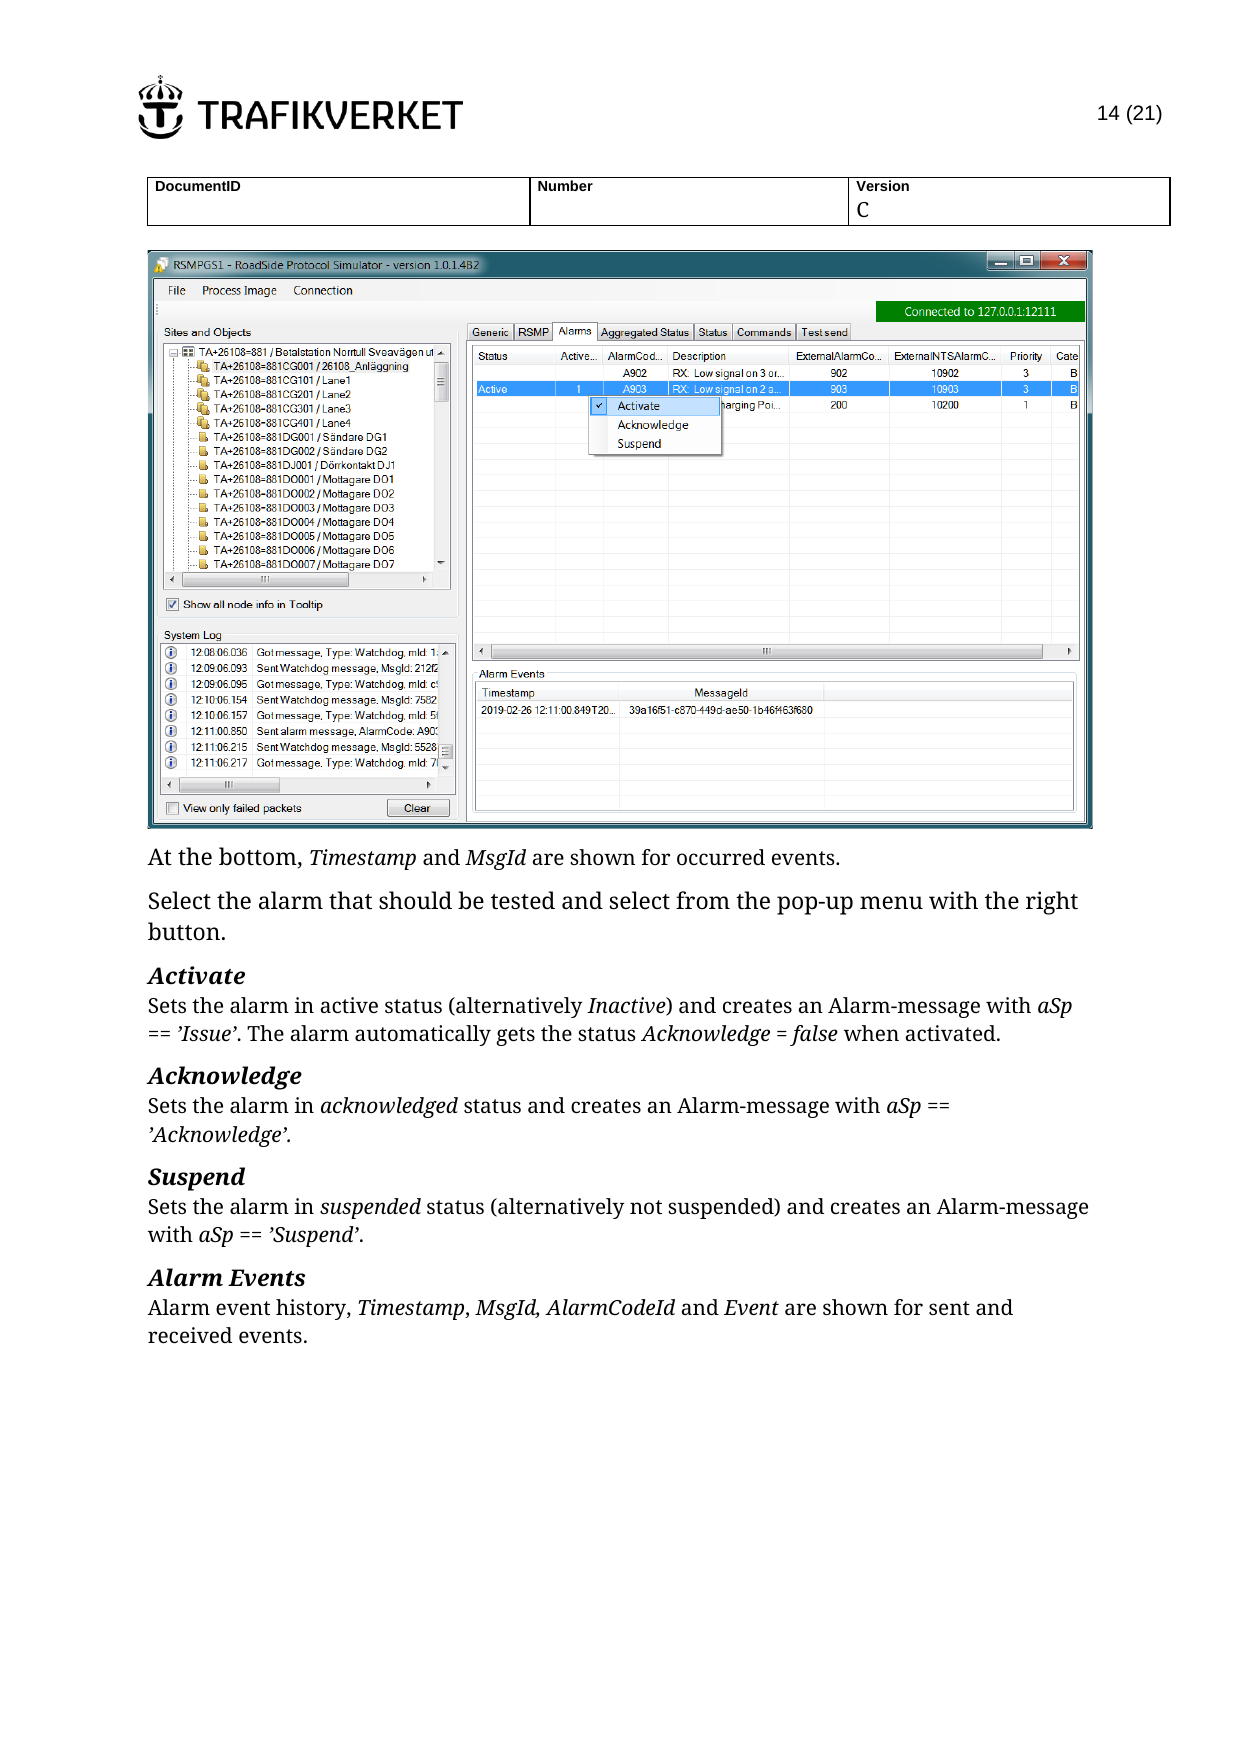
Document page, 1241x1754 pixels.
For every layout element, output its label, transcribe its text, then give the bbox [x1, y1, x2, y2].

picture [138, 75, 463, 139]
text Select the alarm that should be tested and select from the pop-up menu with the right button. [148, 884, 1093, 947]
text Activate Sets the alarm in active status (alternatively Inactive) and creates an Alarm-message with aSp == ’Issue’. The alarm automatically gets the status Acknowledge = false when activated. [148, 959, 1093, 1048]
text Alarm event history, Timestamp, MsgId, AlarmCodeId and Event are shown for sent and received events. [148, 1293, 1093, 1349]
text Acknowledge Sets the alarm in acknowledged status and creates an Alarm-message with aSp == ’Acknowledge’. [148, 1060, 1093, 1148]
text At the bottom, Timestamp and MsgId are shown for occurred events. [148, 841, 1093, 872]
text Suspend Sets the alarm in suspended status (alternatively not suspended) and creates an Alarm-message with aSp == ’Suspend’. [148, 1161, 1093, 1249]
picture [147, 250, 1093, 829]
text Alarm Events [148, 1261, 1093, 1293]
